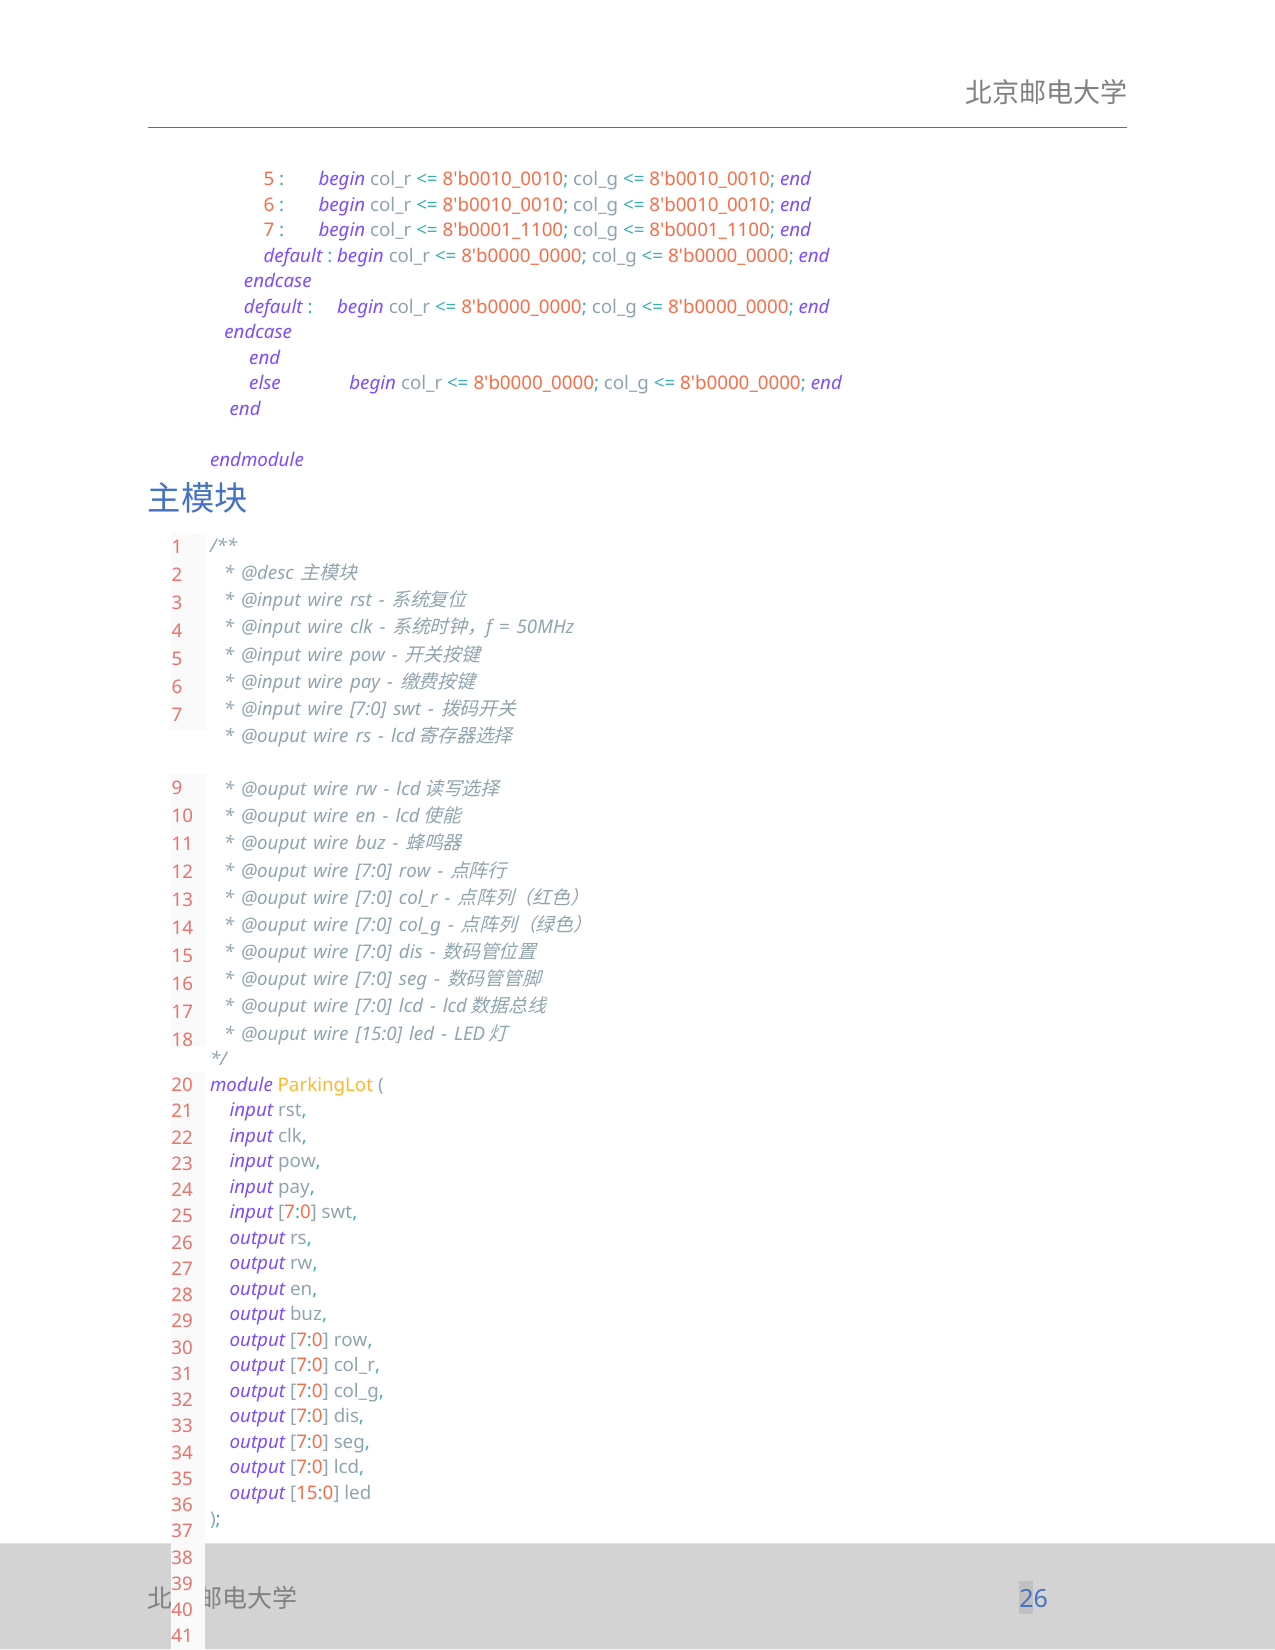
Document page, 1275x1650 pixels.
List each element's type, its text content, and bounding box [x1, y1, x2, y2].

text output [7:0] col_r, [210, 1352, 1127, 1377]
text output rw, [210, 1250, 1127, 1275]
text input clk, [210, 1122, 1127, 1148]
text output [7:0] lcd, [210, 1454, 1127, 1479]
text output en, [210, 1275, 1127, 1301]
text * @input wire pay - 缴费按键 [210, 667, 1127, 694]
text * @ouput wire rw - lcd读写选择 [210, 774, 1127, 801]
text input [7:0] swt, [210, 1199, 1127, 1224]
text input pay, [210, 1173, 1127, 1199]
text * @input wire rst - 系统复位 [210, 585, 1127, 612]
text endmodule [210, 446, 1127, 472]
text end [210, 395, 1127, 421]
text * @ouput wire rs - lcd寄存器选择 [210, 721, 1127, 748]
text * @ouput wire [15:0] led - LED灯 [210, 1018, 1127, 1046]
text output [7:0] col_g, [210, 1377, 1127, 1403]
text module ParkingLot ( [210, 1071, 1127, 1097]
text endcase [165, 318, 1127, 344]
text * @input wire [7:0] swt - 拨码开关 [210, 694, 1127, 721]
text * @ouput wire [7:0] seg - 数码管管脚 [210, 964, 1127, 991]
text default : begin col_r <= 8'b0000_0000; col_g <= 8'b0000_0000; end [165, 242, 1127, 267]
text default : begin col_r <= 8'b0000_0000; col_g <= 8'b0000_0000; end [165, 293, 1127, 318]
text * @input wire pow - 开关按键 [210, 639, 1127, 667]
text output rs, [210, 1224, 1127, 1250]
text * @desc 主模块 [210, 558, 1127, 585]
text endcase [165, 267, 1127, 293]
text input rst, [210, 1097, 1127, 1122]
subtitle 主模块 [148, 472, 1127, 520]
text * @ouput wire buz - 蜂鸣器 [210, 828, 1127, 855]
text input pow, [210, 1148, 1127, 1173]
text output buz, [210, 1301, 1127, 1326]
text * @ouput wire [7:0] dis - 数码管位置 [210, 937, 1127, 964]
text end [210, 344, 1127, 369]
text ); [210, 1505, 1127, 1530]
text * @input wire clk - 系统时钟，f = 50MHz [210, 612, 1127, 639]
text */ [210, 1046, 1127, 1071]
text * @ouput wire en - lcd使能 [210, 801, 1127, 828]
text output [7:0] dis, [210, 1403, 1127, 1428]
text * @ouput wire [7:0] lcd - lcd数据总线 [210, 991, 1127, 1018]
text 5 : begin col_r <= 8'b0010_0010; col_g <= 8'b0010_0010; end [165, 165, 1127, 191]
text * @ouput wire [7:0] col_r - 点阵列（红色） [210, 882, 1127, 909]
text output [7:0] row, [210, 1326, 1127, 1352]
text else begin col_r <= 8'b0000_0000; col_g <= 8'b0000_0000; end [210, 369, 1127, 395]
text output [15:0] led [210, 1479, 1127, 1505]
text 6 : begin col_r <= 8'b0010_0010; col_g <= 8'b0010_0010; end [165, 191, 1127, 216]
text * @ouput wire [7:0] row - 点阵行 [210, 855, 1127, 882]
text output [7:0] seg, [210, 1428, 1127, 1454]
text 7 : begin col_r <= 8'b0001_1100; col_g <= 8'b0001_1100; end [165, 216, 1127, 242]
text * @ouput wire [7:0] col_g - 点阵列（绿色） [210, 909, 1127, 937]
text /** [210, 532, 1127, 558]
